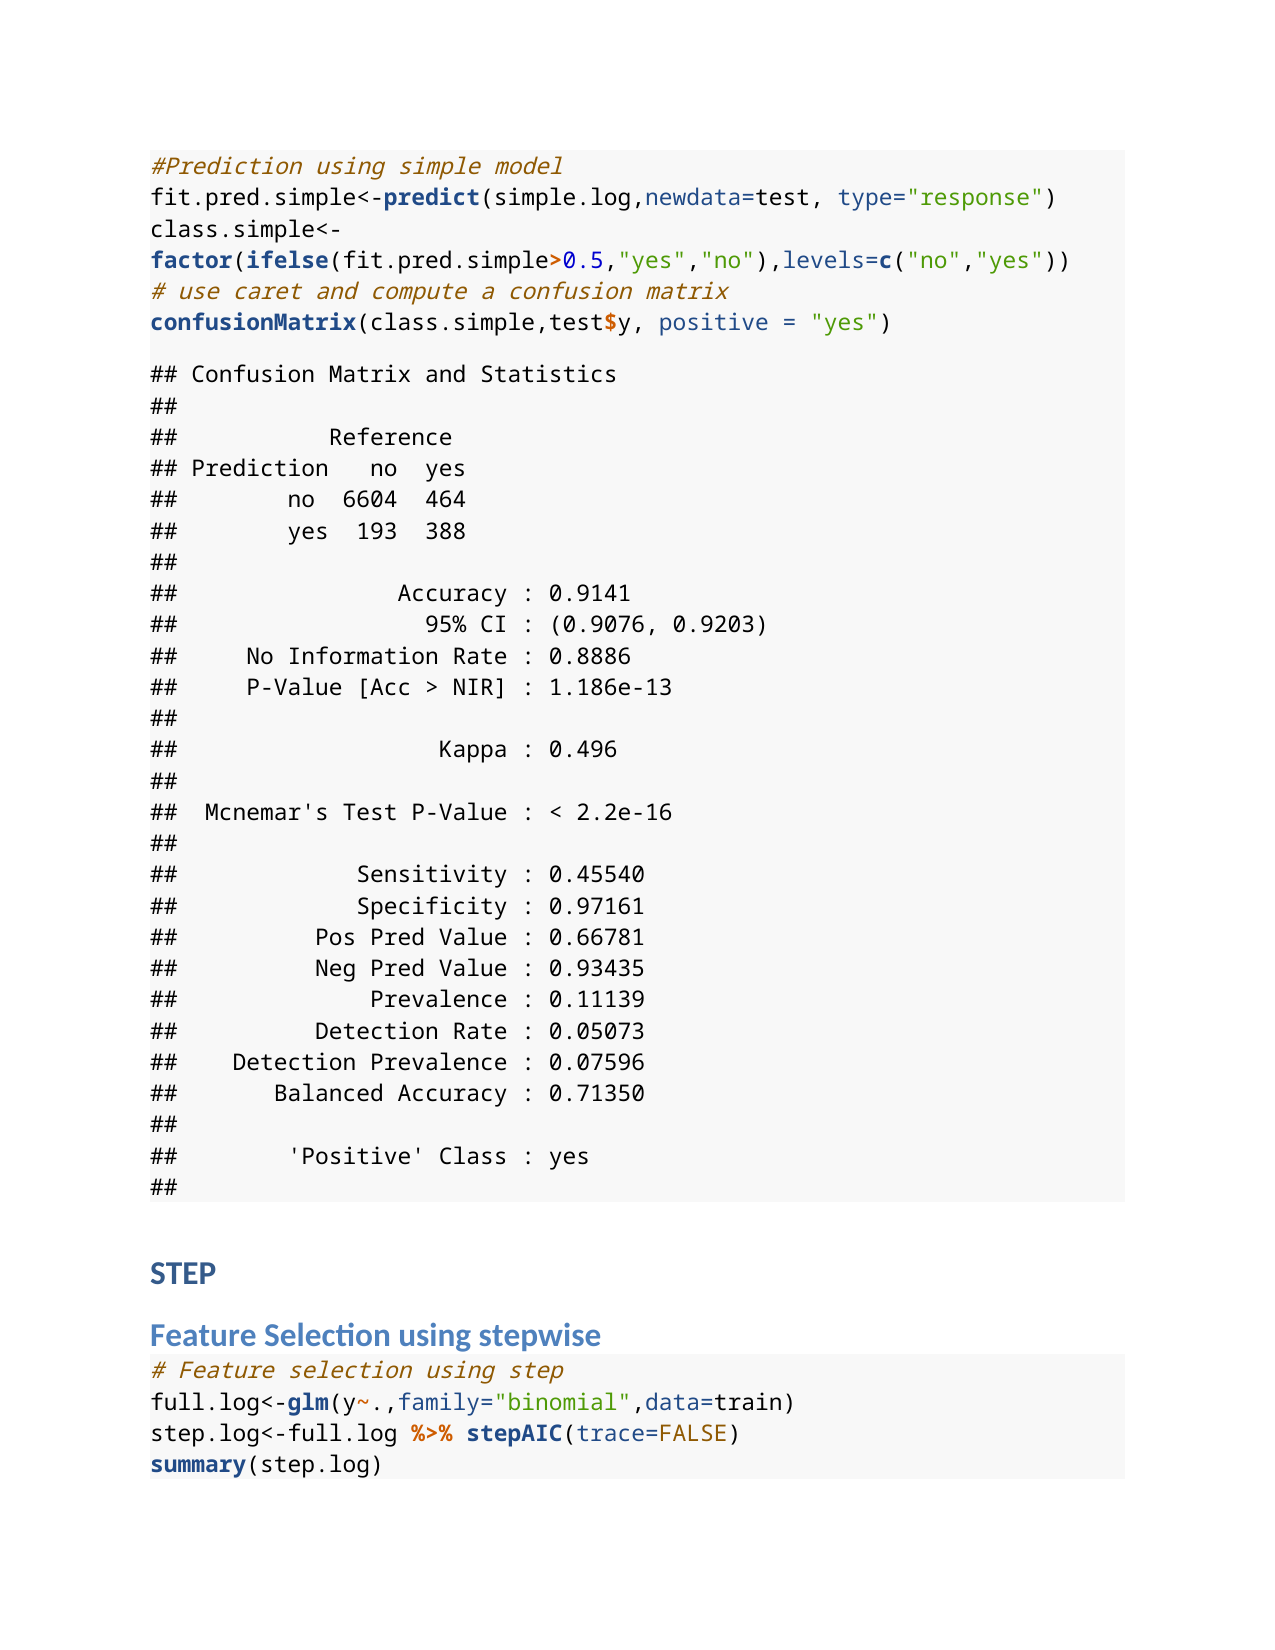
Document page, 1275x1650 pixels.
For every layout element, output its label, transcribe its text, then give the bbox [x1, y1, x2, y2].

subtitle Feature Selection using stepwise [150, 1314, 1125, 1354]
text # Feature selection using step full.log<-glm(y~.,family="binomial",data=train) step.log<-full.log %>% stepAIC(trace=FALSE) summary(step.log) [384, 1354, 1125, 1479]
text #Prediction using simple model fit.pred.simple<-predict(simple.log,newdata=test, type="response") class.simple<-factor(ifelse(fit.pred.simple>0.5,"yes","no"),levels=c("no","yes")) # use caret and compute a confusion matrix confusionMatrix(class.simple,test$y, positive = "yes") [150, 150, 1125, 337]
subtitle STEP [150, 1252, 1125, 1293]
text ## Confusion Matrix and Statistics ## ## Reference ## Prediction no yes ## no 6604 464 ## yes 193 388 ## ## Accuracy : 0.9141 ## 95% CI : (0.9076, 0.9203) ## No Information Rate : 0.8886 ## P-Value [Acc > NIR] : 1.186e-13 ## ## Kappa : 0.496 ## ## Mcnemar's Test P-Value : < 2.2e-16 ## ## Sensitivity : 0.45540 ## Specificity : 0.97161 ## Pos Pred Value : 0.66781 ## Neg Pred Value : 0.93435 ## Prevalence : 0.11139 ## Detection Rate : 0.05073 ## Detection Prevalence : 0.07596 ## Balanced Accuracy : 0.71350 ## ## 'Positive' Class : yes ## [150, 358, 1125, 1202]
